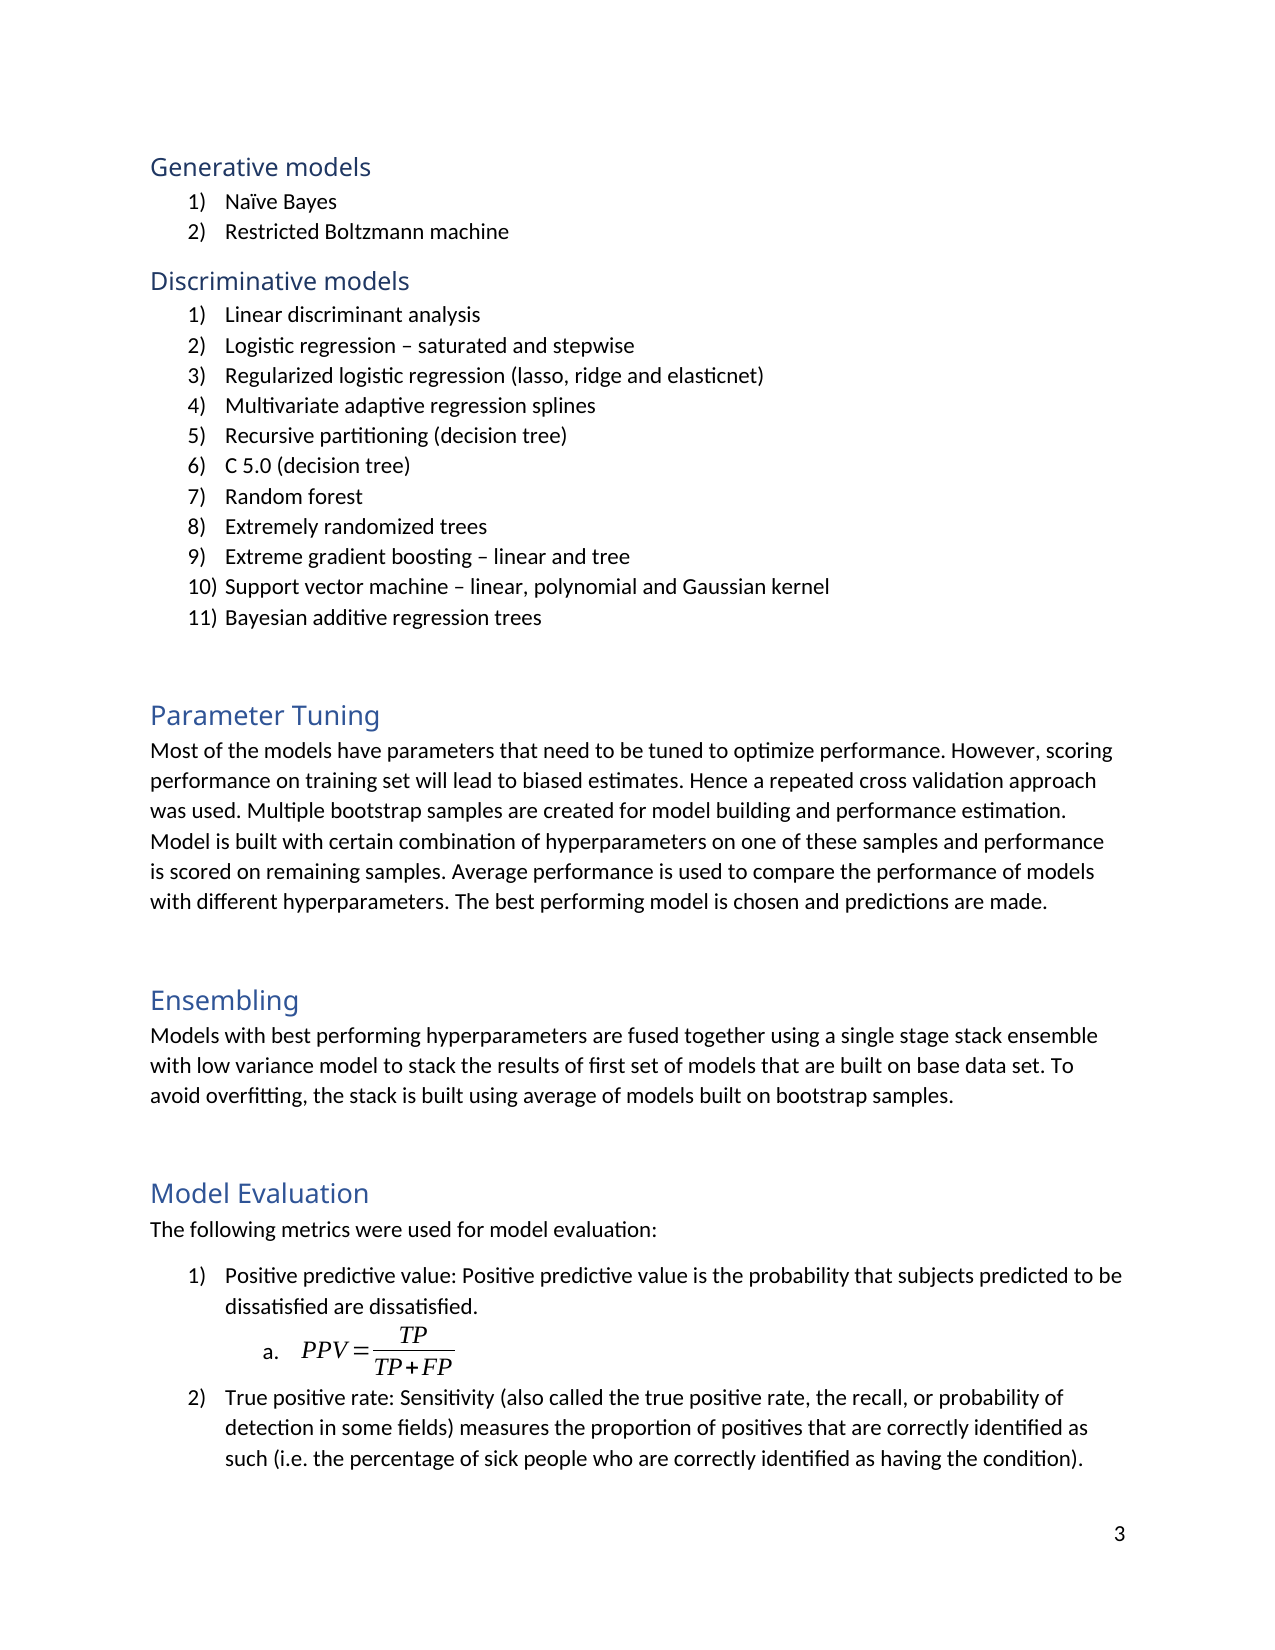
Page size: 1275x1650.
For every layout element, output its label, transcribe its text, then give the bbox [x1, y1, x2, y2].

list Naïve Bayes [187, 187, 1125, 215]
subtitle Discriminative models [150, 264, 1125, 298]
list Linear discriminant analysis [187, 301, 1125, 329]
text The following metrics were used for model evaluation: [150, 1215, 1125, 1243]
list Positive predictive value: Positive predictive value is the probability that subjects predicted to be dissatisfied are dissatisfied. [187, 1262, 1125, 1320]
list Extremely randomized trees [187, 512, 1125, 540]
list C 5.0 (decision tree) [187, 452, 1125, 480]
list Multivariate adaptive regression splines [187, 391, 1125, 419]
text Models with best performing hyperparameters are fused together using a single stage stack ensemble with low variance model to stack the results of first set of models that are built on base data set. To avoid overfitting, the stack is built using average of models built on bootstrap samples. [150, 1021, 1125, 1109]
list Regularized logistic regression (lasso, ridge and elasticnet) [187, 361, 1125, 389]
text Most of the models have parameters that need to be tuned to optimize performance. However, scoring performance on training set will lead to biased estimates. Hence a repeated cross validation approach was used. Multiple bootstrap samples are created for model building and performance estimation. Model is built with certain combination of hyperparameters on one of these samples and performance is scored on remaining samples. Average performance is used to compare the performance of models with different hyperparameters. The best performing model is chosen and predictions are made. [150, 736, 1125, 915]
list Bayesian additive regression trees [187, 603, 1125, 631]
list Restricted Boltzmann machine [187, 217, 1125, 245]
subtitle Model Evaluation [150, 1175, 1125, 1212]
list True positive rate: Sensitivity (also called the true positive rate, the recall, or probability of detection in some fields) measures the proportion of positives that are correctly identified as such (i.e. the percentage of sick people who are correctly identified as having the condition). [187, 1383, 1125, 1472]
list Random forest [187, 482, 1125, 510]
subtitle Parameter Tuning [150, 696, 1125, 733]
list Support vector machine – linear, polynomial and Gaussian kernel [187, 572, 1125, 601]
subtitle Generative models [150, 150, 1125, 184]
subtitle Ensembling [150, 981, 1125, 1018]
list Logistic regression – saturated and stepwise [187, 331, 1125, 359]
list Extreme gradient boosting – linear and tree [187, 542, 1125, 570]
list Recursive partitioning (decision tree) [187, 421, 1125, 449]
